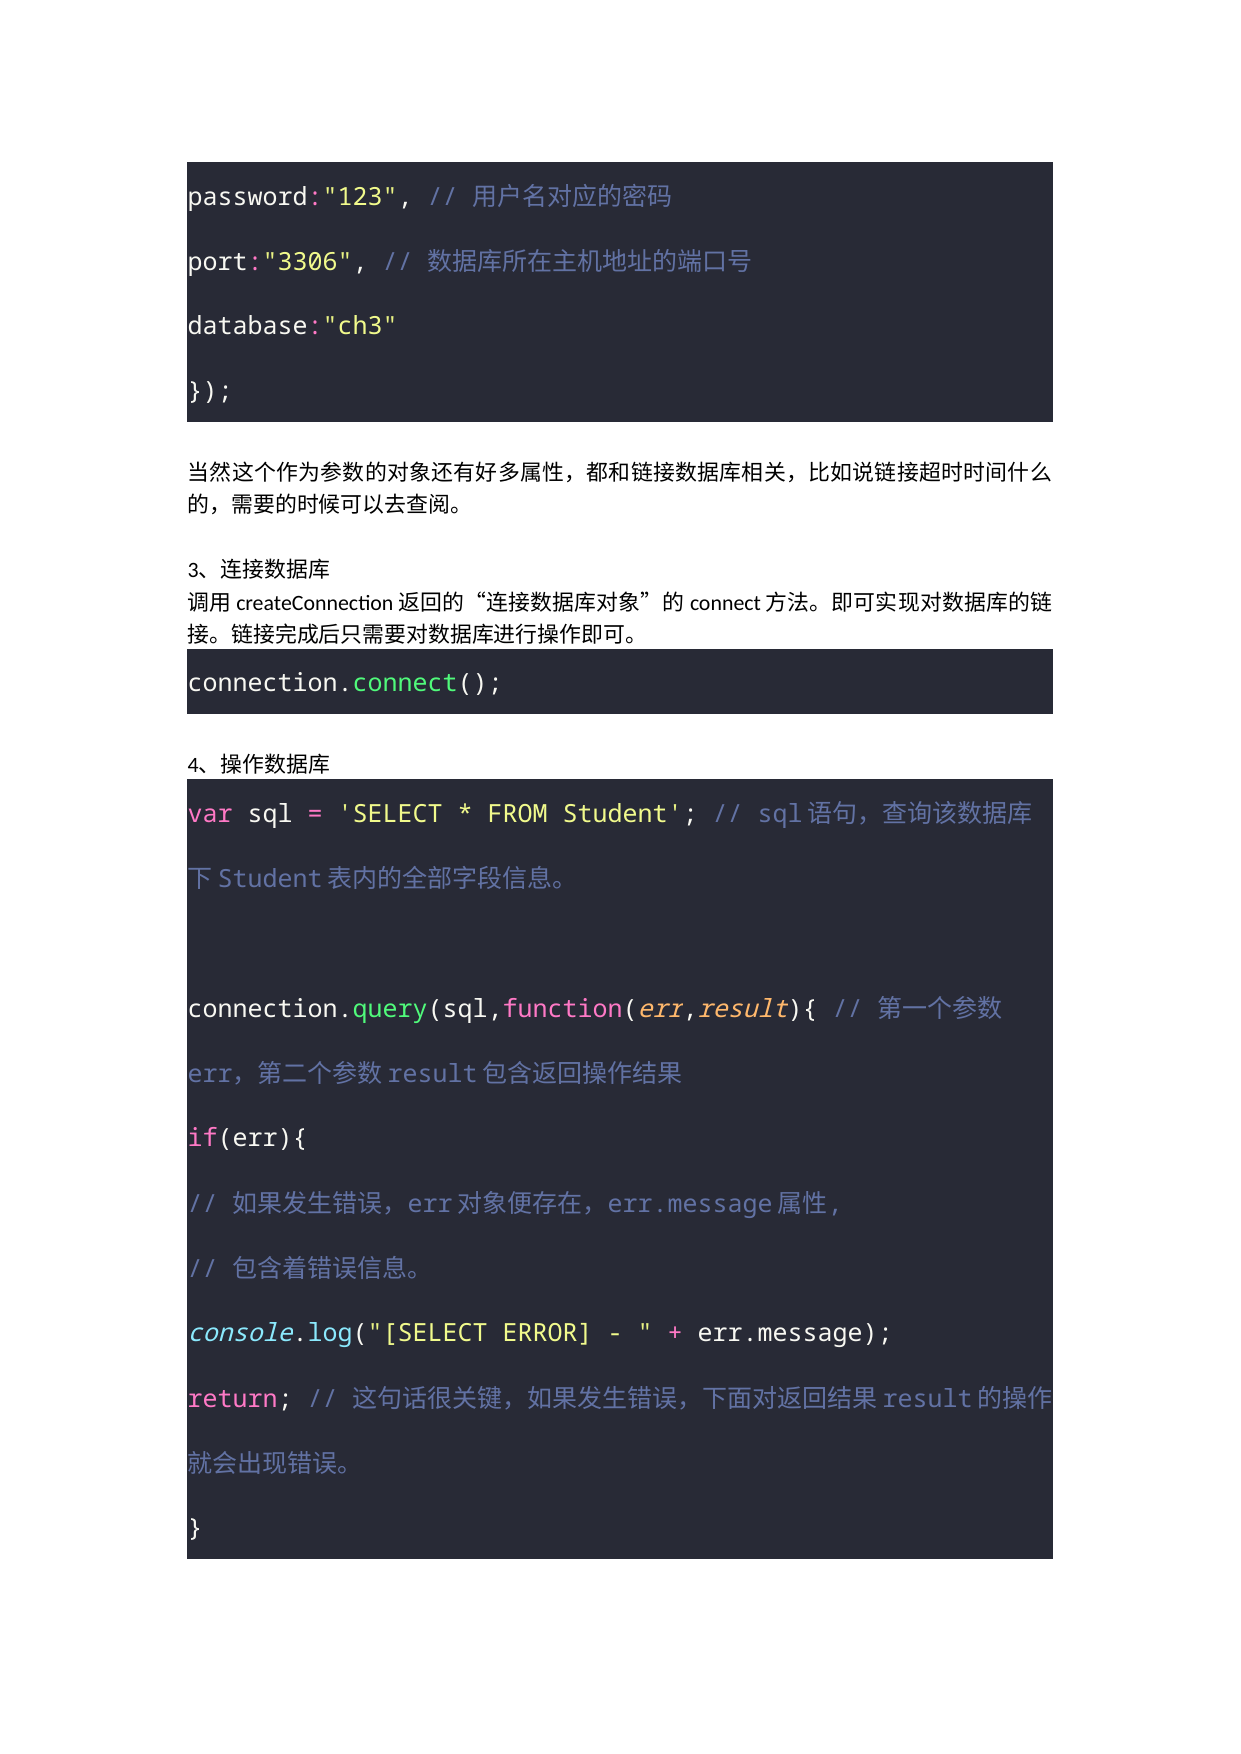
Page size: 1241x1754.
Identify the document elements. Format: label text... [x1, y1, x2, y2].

text connection.query(sql,function(err,result){ // 第一个参数err，第二个参数result包含返回操作结果 [187, 974, 1053, 1104]
list 当然这个作为参数的对象还有好多属性，都和链接数据库相关，比如说链接超时时间什么的，需要的时候可以去查阅。 [187, 454, 1053, 519]
text port:"3306", // 数据库所在主机地址的端口号 [187, 227, 1053, 292]
text return; // 这句话很关键，如果发生错误，下面对返回结果result的操作就会出现错误。 [187, 1364, 1053, 1494]
text connection.connect(); [187, 649, 1053, 714]
list 调用createConnection返回的“连接数据库对象”的connect方法。即可实现对数据库的链接。链接完成后只需要对数据库进行操作即可。 [187, 584, 1053, 649]
text // 如果发生错误，err对象便存在，err.message属性, [187, 1169, 1053, 1234]
text console.log("[SELECT ERROR] - " + err.message); [187, 1299, 1053, 1364]
text password:"123", // 用户名对应的密码 [187, 162, 1053, 227]
text database:"ch3" [187, 292, 1053, 357]
text var sql = 'SELECT * FROM Student'; // sql语句，查询该数据库下Student表内的全部字段信息。 [187, 779, 1053, 909]
list 连接数据库 [187, 552, 1053, 584]
text if(err){ [187, 1104, 1053, 1169]
text }); [187, 357, 1053, 422]
list 操作数据库 [187, 747, 1053, 779]
text // 包含着错误信息。 [187, 1234, 1053, 1299]
text } [187, 1494, 1053, 1559]
